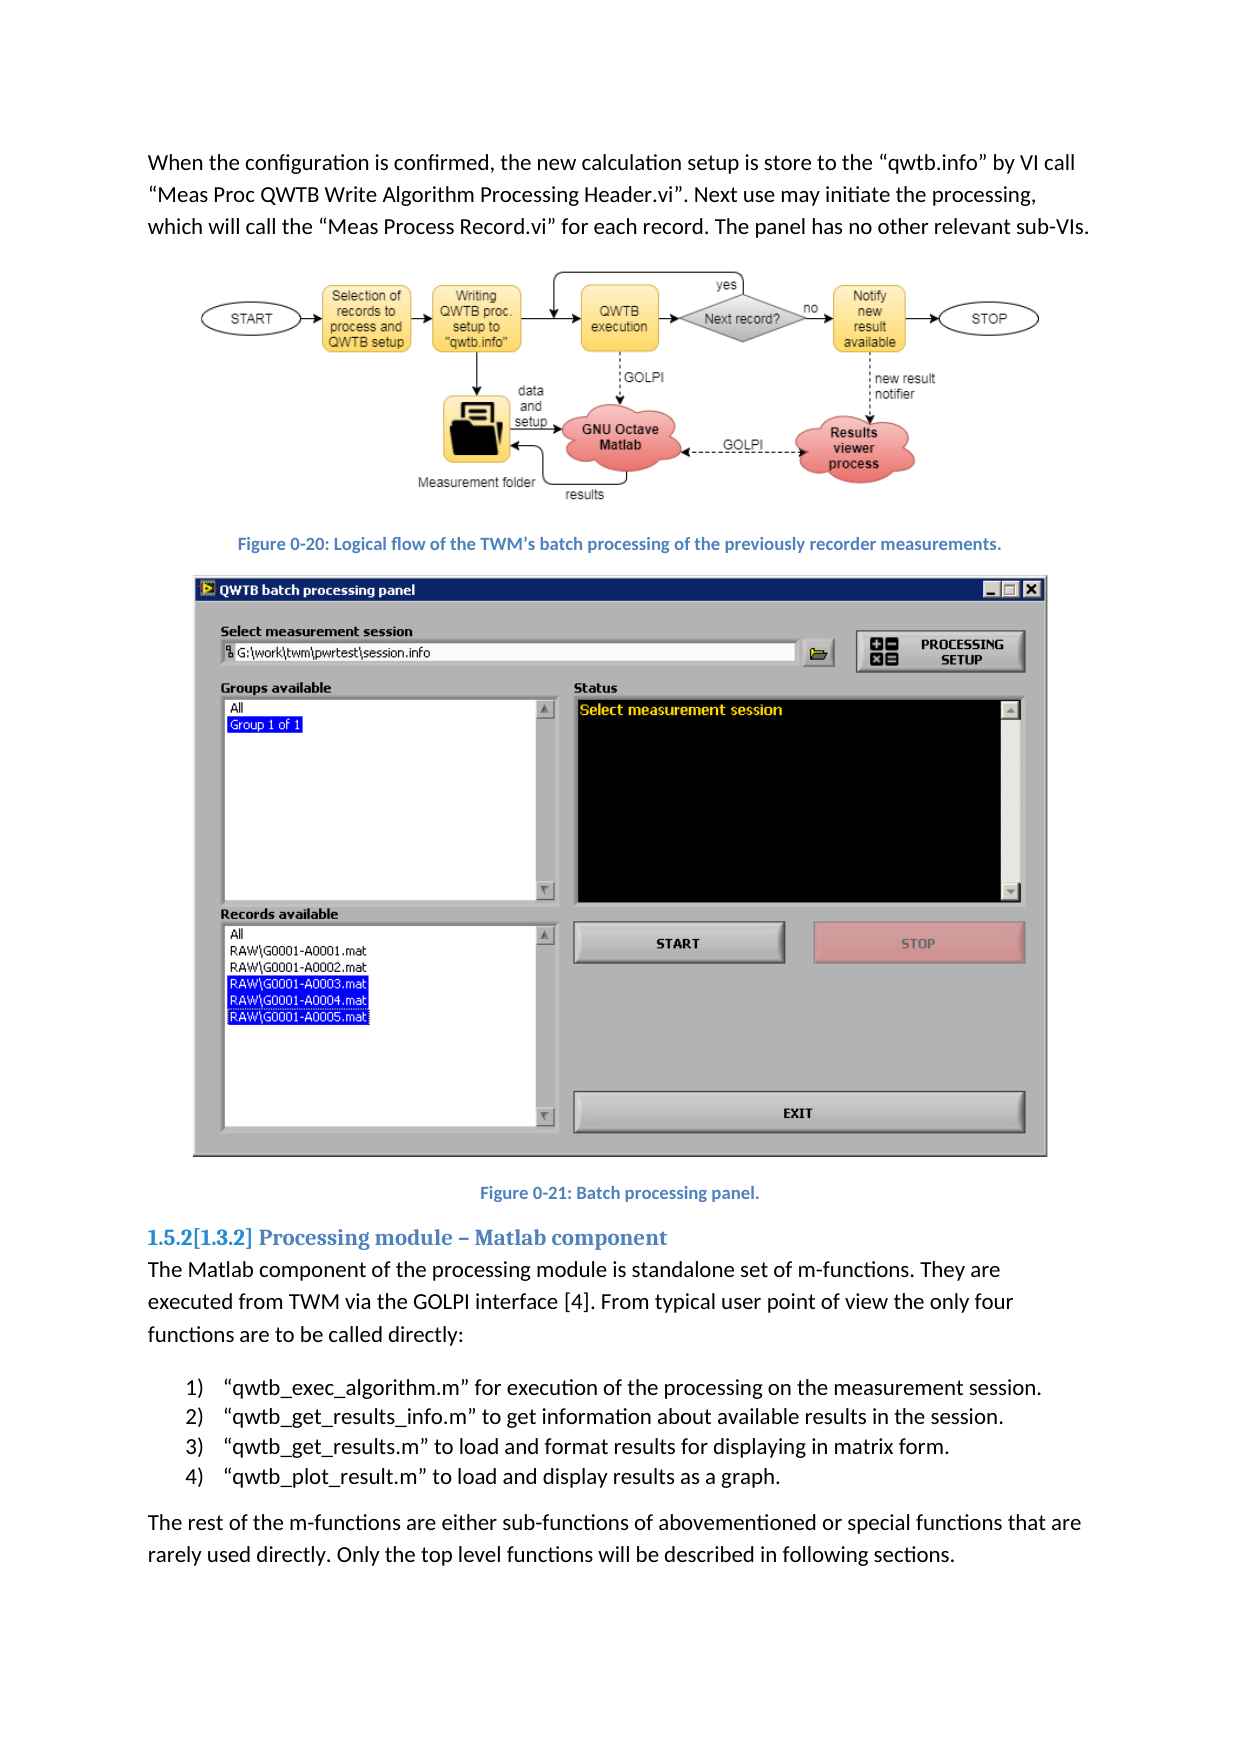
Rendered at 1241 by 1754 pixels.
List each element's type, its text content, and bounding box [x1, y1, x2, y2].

subtitle Processing module – Matlab component [148, 1225, 1093, 1251]
list “qwtb_plot_result.m” to load and display results as a graph. [185, 1462, 1093, 1490]
text The rest of the m-functions are either sub-functions of abovementioned or special functions that are rarely used directly. Only the top level functions will be described in following sections. [148, 1508, 1093, 1568]
list “qwtb_exec_algorithm.m” for execution of the processing on the measurement session. [185, 1373, 1093, 1401]
picture [192, 575, 1048, 1157]
text The Matlab component of the processing module is standalone set of m-functions. They are executed from TWM via the GOLPI interface [4]. From typical user point of view the only four functions are to be called directly: [148, 1255, 1093, 1348]
text Figure 0-20: Logical flow of the TWM’s batch processing of the previously recorder measurements. [148, 532, 1093, 555]
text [148, 148, 1093, 240]
picture [201, 265, 1039, 507]
list “qwtb_get_results_info.m” to get information about available results in the session. [185, 1402, 1093, 1430]
text Figure 0-21: Batch processing panel. [148, 1181, 1093, 1204]
list “qwtb_get_results.m” to load and format results for displaying in matrix form. [185, 1432, 1093, 1460]
